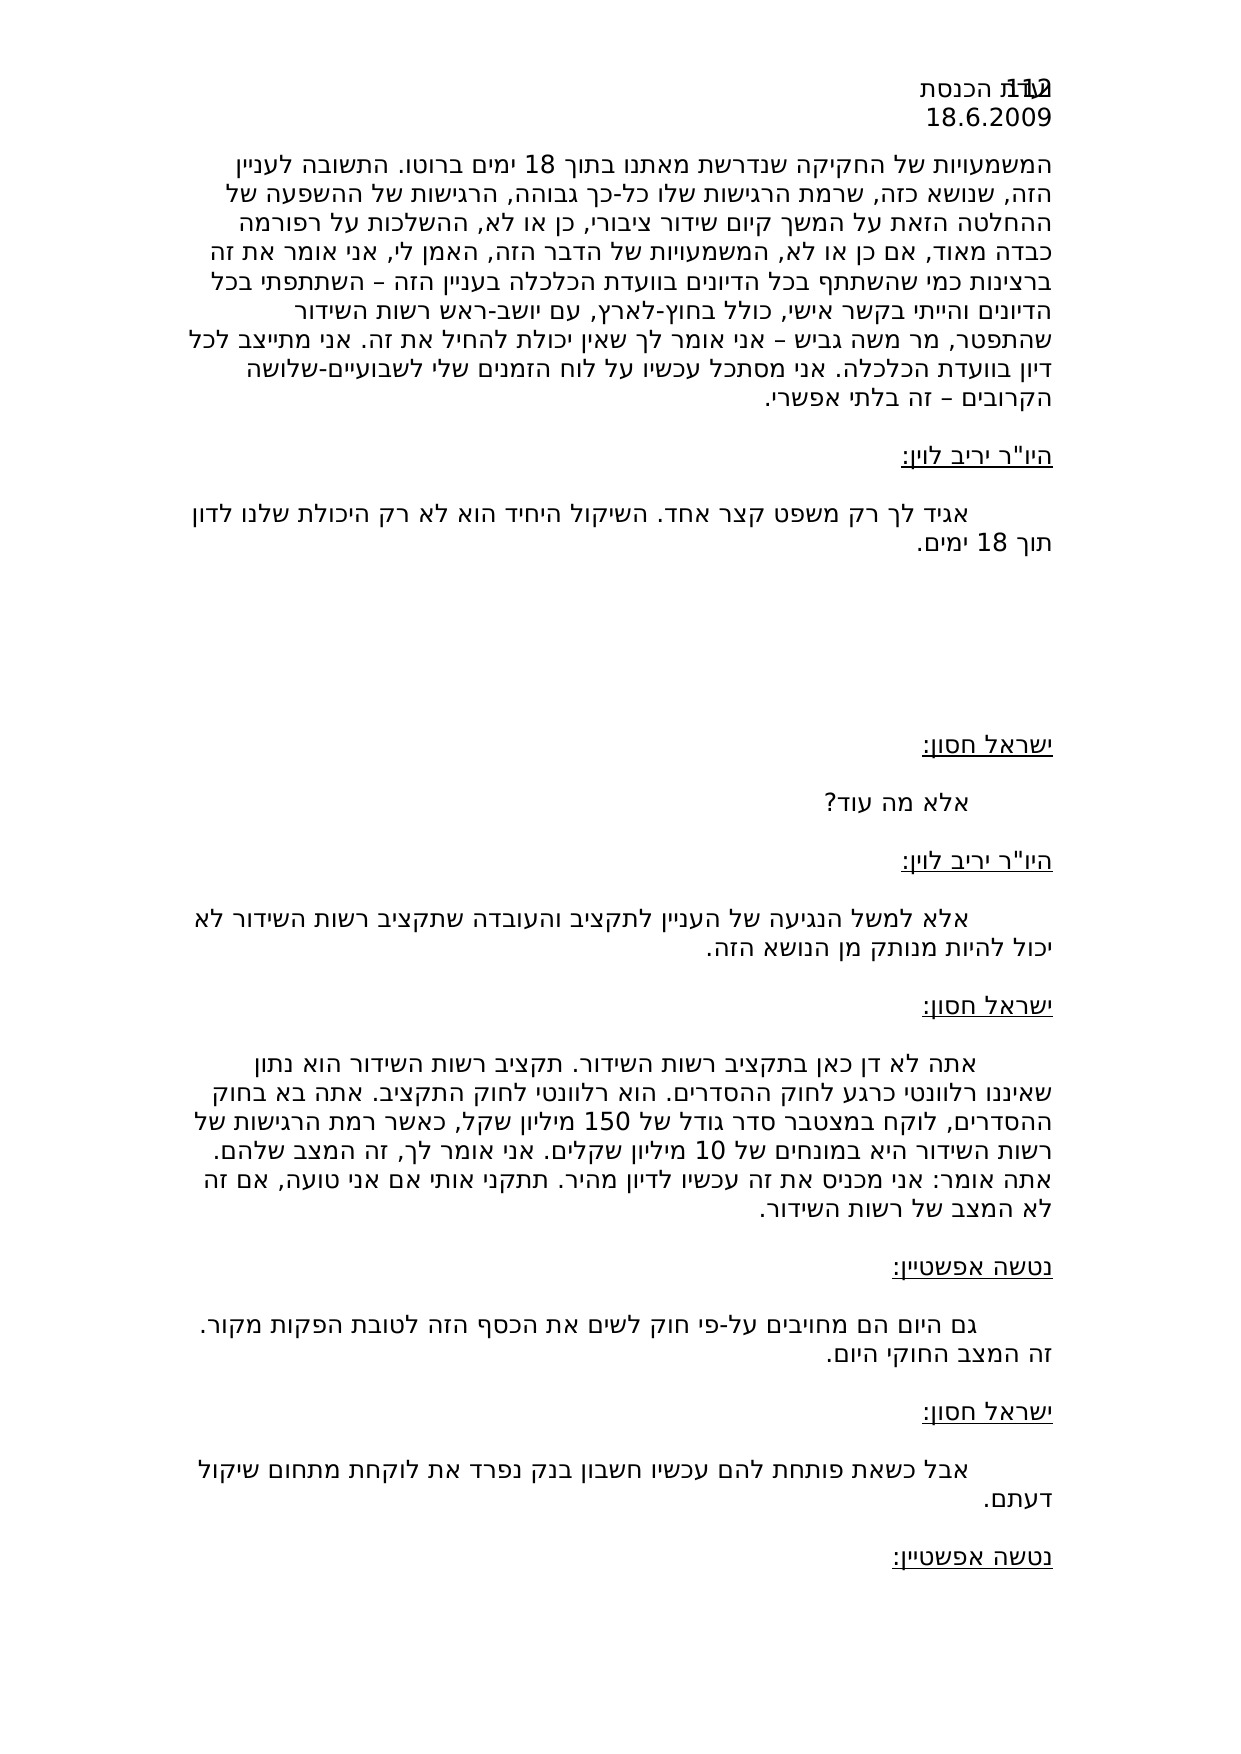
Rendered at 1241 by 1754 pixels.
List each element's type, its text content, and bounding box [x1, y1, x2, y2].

text נטשה אפשטיין: [187, 1542, 1053, 1572]
text היו"ר יריב לוין: [187, 441, 1053, 470]
text אתה לא דן כאן בתקציב רשות השידור. תקציב רשות השידור הוא נתון שאיננו רלוונטי כרגע לחוק ההסדרים. הוא רלוונטי לחוק התקציב. אתה בא בחוק ההסדרים, לוקח במצטבר סדר גודל של 150 מיליון שקל, כאשר רמת הרגישות של רשות השידור היא במונחים של 10 מיליון שקלים. אני אומר לך, זה המצב שלהם. אתה אומר: אני מכניס את זה עכשיו לדיון מהיר. תתקני אותי אם אני טועה, אם זה לא המצב של רשות השידור. [187, 1049, 1053, 1224]
text גם היום הם מחויבים על-פי חוק לשים את הכסף הזה לטובת הפקות מקור. זה המצב החוקי היום. [187, 1310, 1053, 1369]
text אלא מה עוד? [187, 788, 1053, 817]
text ישראל חסון: [187, 991, 1053, 1020]
text אלא למשל הנגיעה של העניין לתקציב והעובדה שתקציב רשות השידור לא יכול להיות מנותק מן הנושא הזה. [187, 904, 1053, 962]
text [187, 150, 1053, 412]
text היו"ר יריב לוין: [187, 846, 1053, 875]
text נטשה אפשטיין: [187, 1252, 1053, 1282]
text אבל כשאת פותחת להם עכשיו חשבון בנק נפרד את לוקחת מתחום שיקול דעתם. [187, 1455, 1053, 1514]
text ישראל חסון: [187, 730, 1053, 759]
text ישראל חסון: [187, 1397, 1053, 1427]
text אגיד לך רק משפט קצר אחד. השיקול היחיד הוא לא רק היכולת שלנו לדון תוך 18 ימים. [187, 499, 1053, 557]
